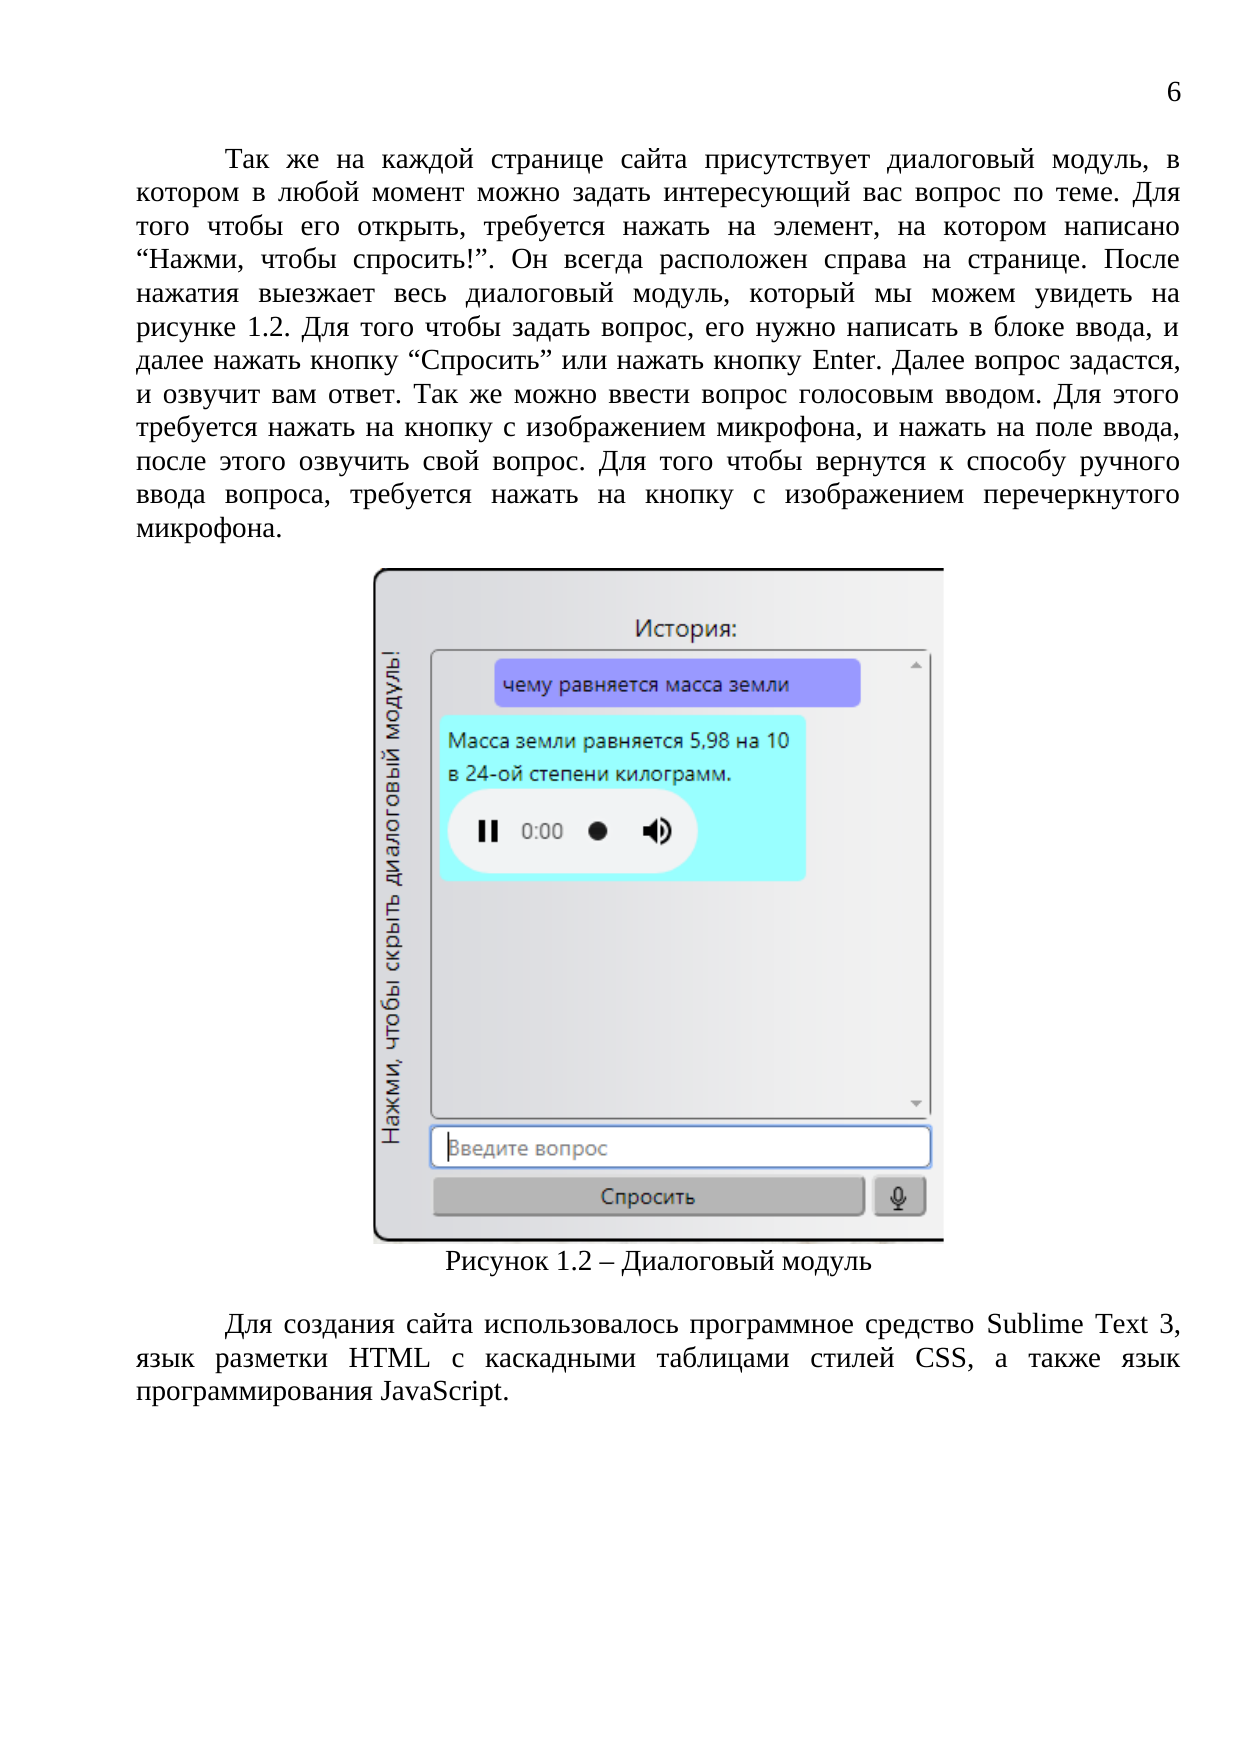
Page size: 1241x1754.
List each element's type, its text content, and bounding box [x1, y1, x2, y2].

picture [373, 568, 944, 1244]
text Так же на каждой странице сайта присутствует диалоговый модуль, в котором в любой момент можно задать интересующий вас вопрос по теме. Для того чтобы его открыть, требуется нажать на элемент, на котором написано “Нажми, чтобы спросить!”. Он всегда расположен справа на странице. После нажатия выезжает весь диалоговый модуль, который мы можем увидеть на рисунке 1.2. Для того чтобы задать вопрос, его нужно написать в блоке ввода, и далее нажать кнопку “Спросить” или нажать кнопку Enter. Далее вопрос задастся, и озвучит вам ответ. Так же можно ввести вопрос голосовым вводом. Для этого требуется нажать на кнопку с изображением микрофона, и нажать на поле ввода, после этого озвучить свой вопрос. Для того чтобы вернутся к способу ручного ввода вопроса, требуется нажать на кнопку с изображением перечеркнутого микрофона. [136, 141, 1181, 543]
text Для создания сайта использовалось программное средство Sublime Text 3, язык разметки HTML с каскадными таблицами стилей CSS, а также язык программирования JavaScript. [136, 1306, 1181, 1407]
text Рисунок 1.2 – Диалоговый модуль [136, 1243, 1181, 1277]
